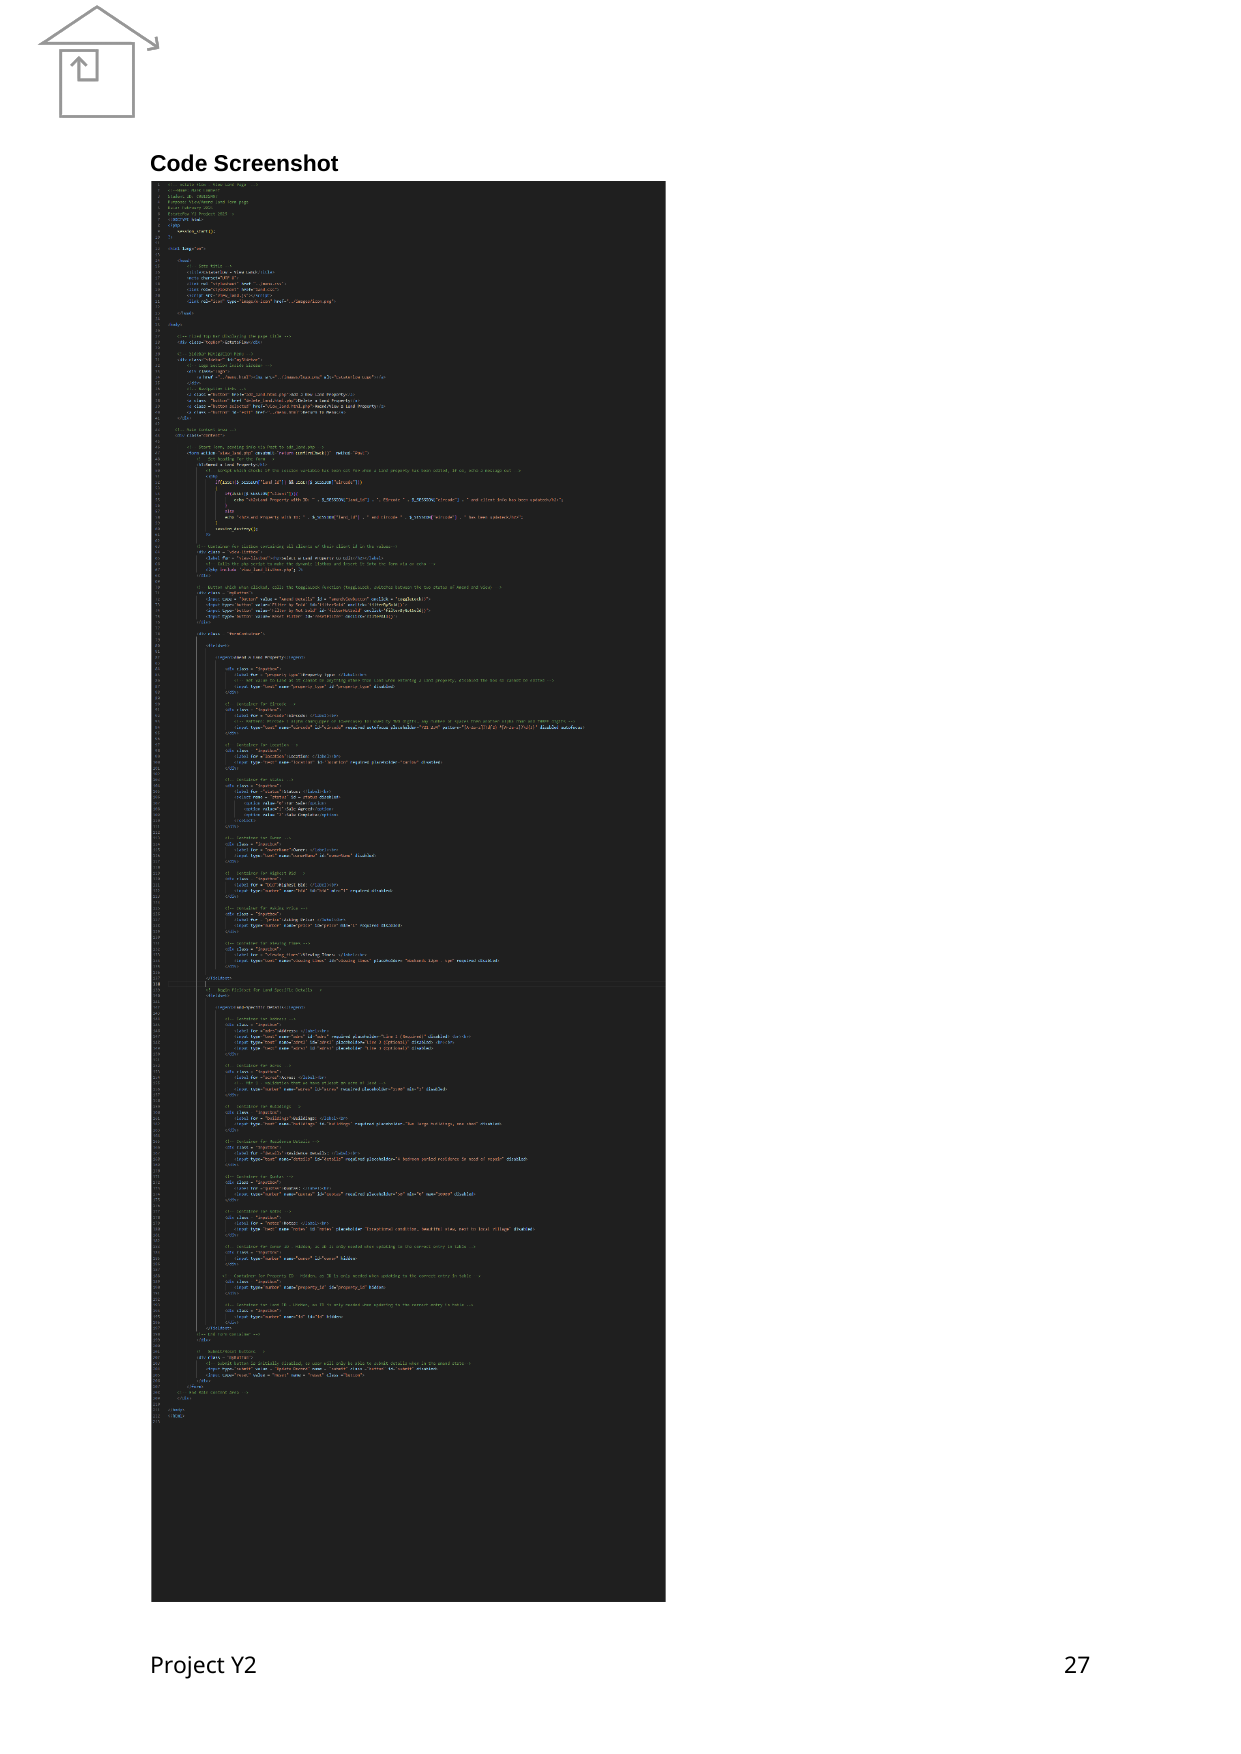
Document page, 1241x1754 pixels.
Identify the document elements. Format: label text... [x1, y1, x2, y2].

text Code Screenshot [150, 150, 1090, 176]
picture [150, 181, 666, 1596]
picture [31, 0, 160, 122]
